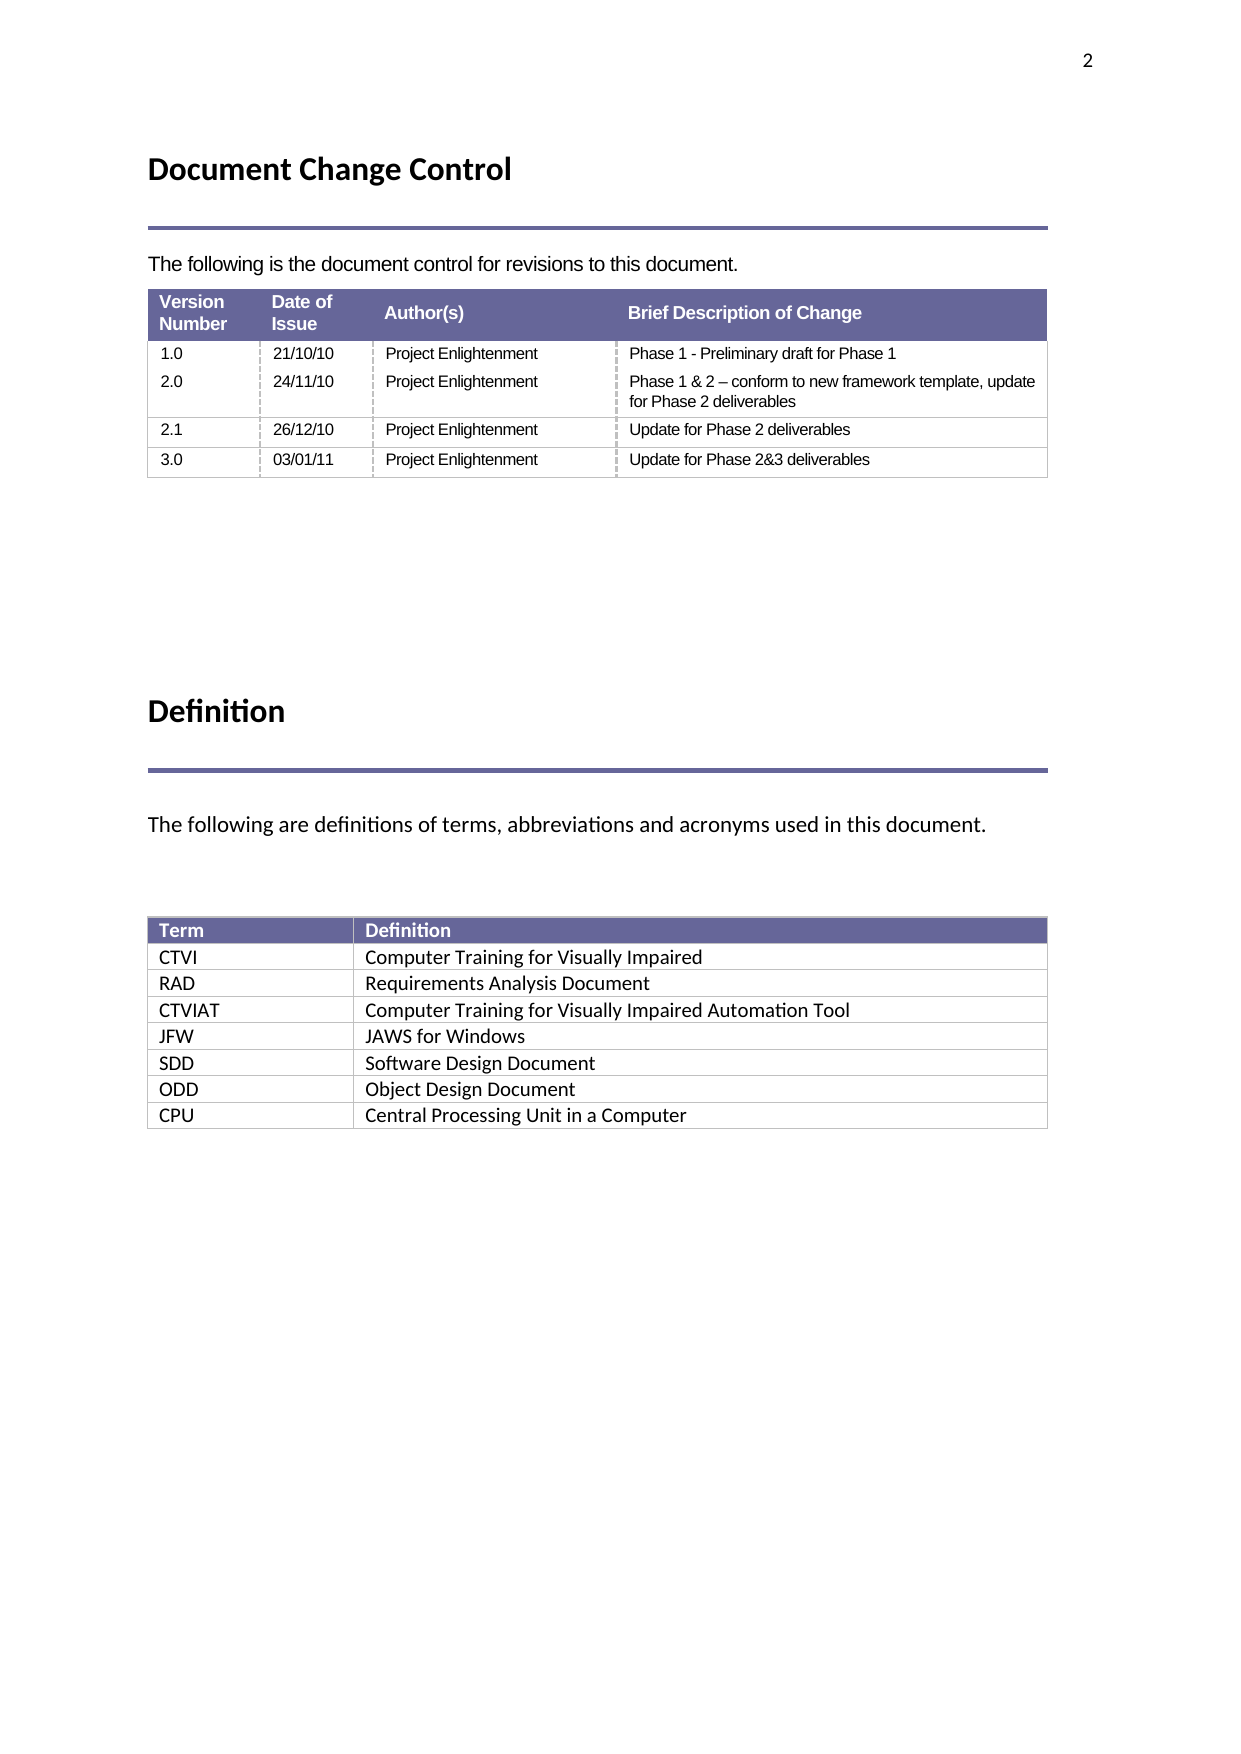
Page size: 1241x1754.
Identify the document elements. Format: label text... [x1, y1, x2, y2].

table_cell SDD [148, 1050, 353, 1075]
table_cell 2.1 [148, 418, 260, 447]
table_cell JAWS for Windows [354, 1023, 1047, 1049]
text The following is the document control for revisions to this document. [148, 252, 1093, 276]
table_cell CPU [148, 1103, 353, 1128]
table_cell Update for Phase 2 deliverables [616, 418, 1047, 447]
table_cell Project Enlightenment [373, 370, 616, 417]
table_cell Project Enlightenment [373, 342, 616, 369]
table_cell 24/11/10 [260, 370, 373, 417]
table_cell CTVIAT [148, 997, 353, 1022]
table_cell 3.0 [148, 448, 260, 477]
table_cell Update for Phase 2&3 deliverables [616, 448, 1047, 477]
table_cell Phase 1 & 2 – conform to new framework template, update for Phase 2 deliverables [616, 370, 1047, 417]
table_header Term [148, 918, 353, 943]
table_cell CTVI [148, 944, 353, 969]
table_cell Project Enlightenment [373, 448, 616, 477]
table_header Brief Description of Change [617, 289, 1047, 341]
text Definition [148, 690, 1093, 731]
table_cell 2.0 [148, 370, 260, 417]
table_header Author(s) [373, 289, 616, 341]
table_cell 21/10/10 [260, 342, 373, 369]
table_cell Central Processing Unit in a Computer [354, 1103, 1047, 1128]
table_cell 1.0 [148, 342, 260, 369]
table_header Definition [354, 918, 1047, 943]
table_cell 26/12/10 [260, 418, 373, 447]
table_cell Computer Training for Visually Impaired [354, 944, 1047, 969]
table_cell Software Design Document [354, 1050, 1047, 1075]
table_header Version Number [148, 289, 260, 341]
text Document Change Control [148, 148, 1093, 188]
table_cell Object Design Document [354, 1076, 1047, 1102]
table_cell 03/01/11 [260, 448, 373, 477]
table_header Date of Issue [261, 289, 372, 341]
table_cell Computer Training for Visually Impaired Automation Tool [354, 997, 1047, 1022]
table_cell Phase 1 - Preliminary draft for Phase 1 [616, 342, 1047, 369]
table_cell Requirements Analysis Document [354, 970, 1047, 996]
table_cell JFW [148, 1023, 353, 1049]
table_cell Project Enlightenment [373, 418, 616, 447]
table_cell RAD [148, 970, 353, 996]
table_cell ODD [148, 1076, 353, 1102]
text The following are definitions of terms, abbreviations and acronyms used in this document. [148, 810, 1093, 838]
